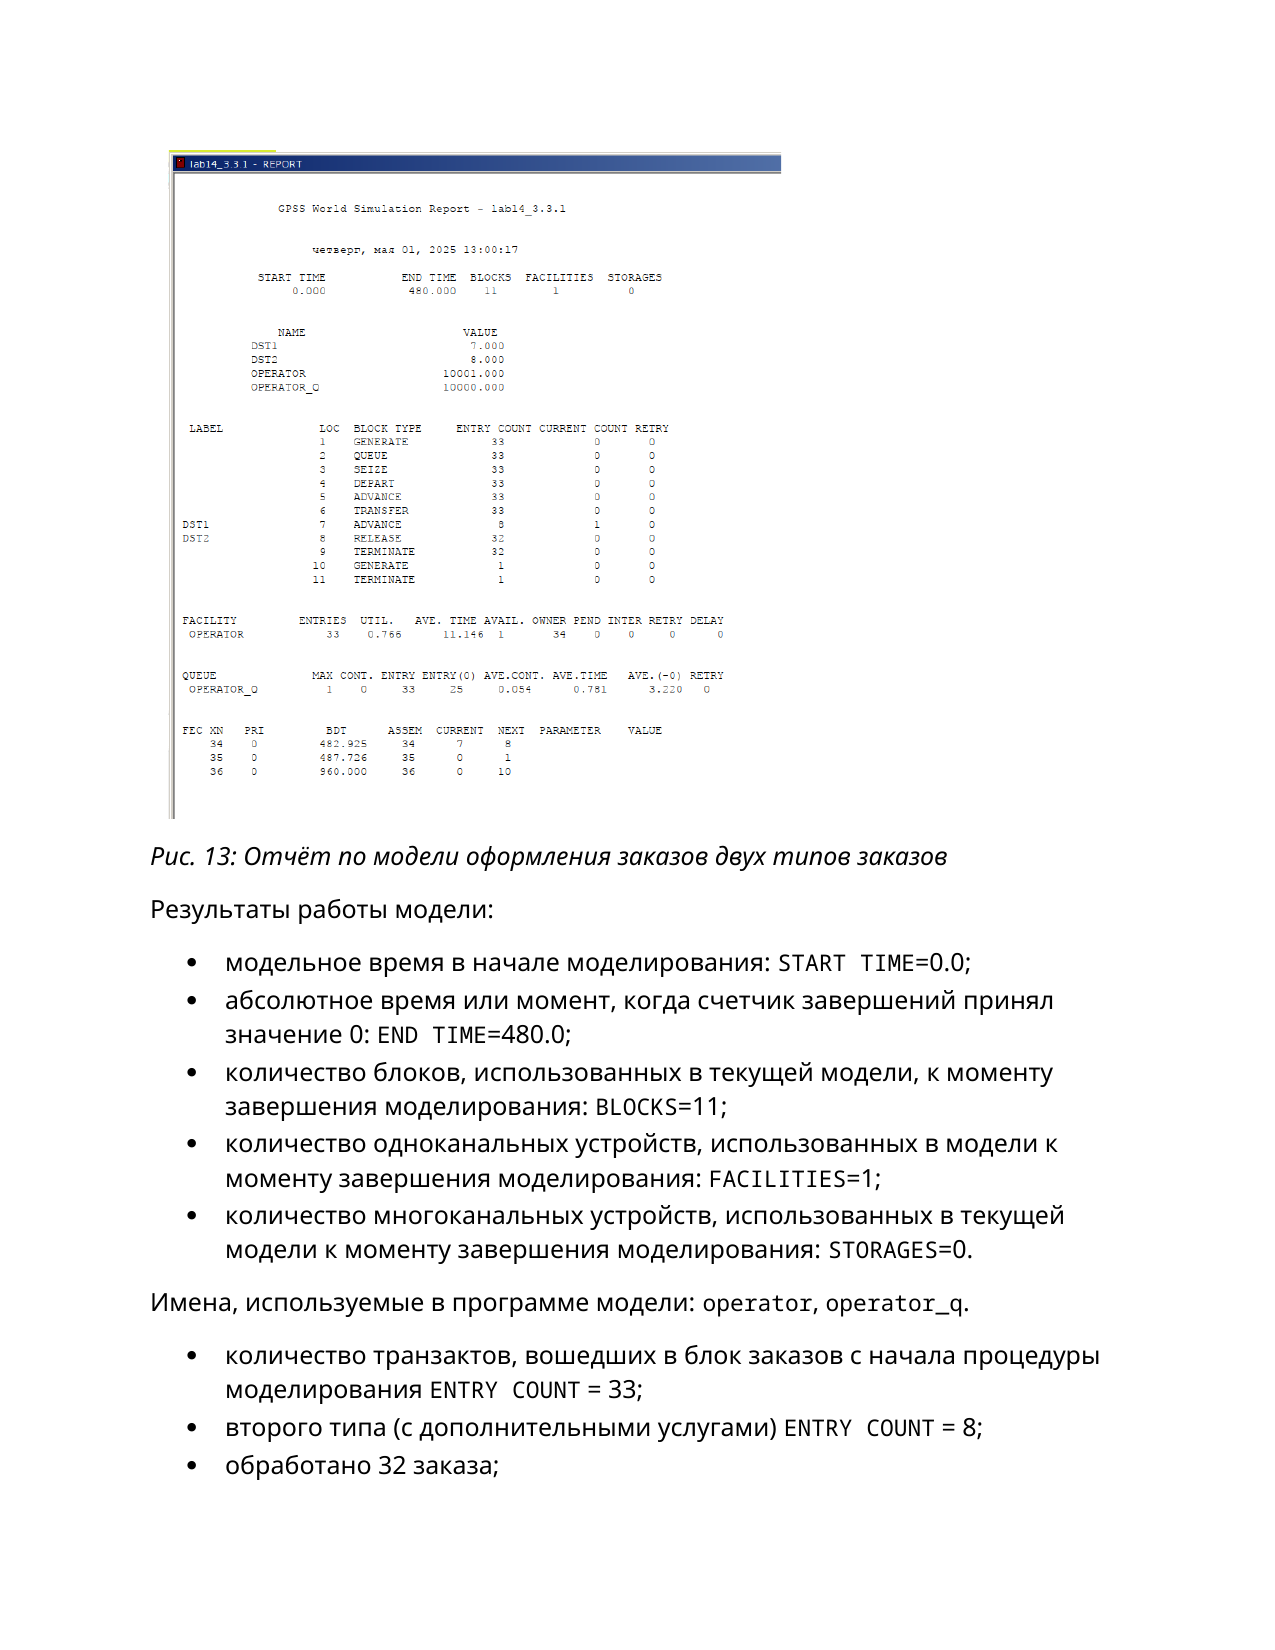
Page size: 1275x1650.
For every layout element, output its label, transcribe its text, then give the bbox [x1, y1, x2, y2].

list второго типа (с дополнительными услугами) ENTRY COUNT = 8; [187, 1409, 1125, 1444]
list обработано 32 заказа; [187, 1447, 1125, 1481]
list количество одноканальных устройств, использованных в модели к моменту завершения моделирования: FACILITIES=1; [187, 1126, 1125, 1194]
picture [168, 150, 782, 819]
list модельное время в начале моделирования: START TIME=0.0; [187, 944, 1125, 979]
text Имена, используемые в программе модели: operator, operator_q. [150, 1285, 1125, 1319]
text Результаты работы модели: [150, 892, 1125, 926]
text Рис. 13: Отчёт по модели оформления заказов двух типов заказов [150, 839, 1125, 873]
list количество многоканальных устройств, использованных в текущей модели к моменту завершения моделирования: STORAGES=0. [187, 1198, 1125, 1266]
list количество транзактов, вошедших в блок заказов с начала процедуры моделирования ENTRY COUNT = 33; [187, 1338, 1125, 1406]
list количество блоков, использованных в текущей модели, к моменту завершения моделирования: BLOCKS=11; [187, 1054, 1125, 1122]
list абсолютное время или момент, когда счетчик завершений принял значение 0: END TIME=480.0; [187, 982, 1125, 1051]
